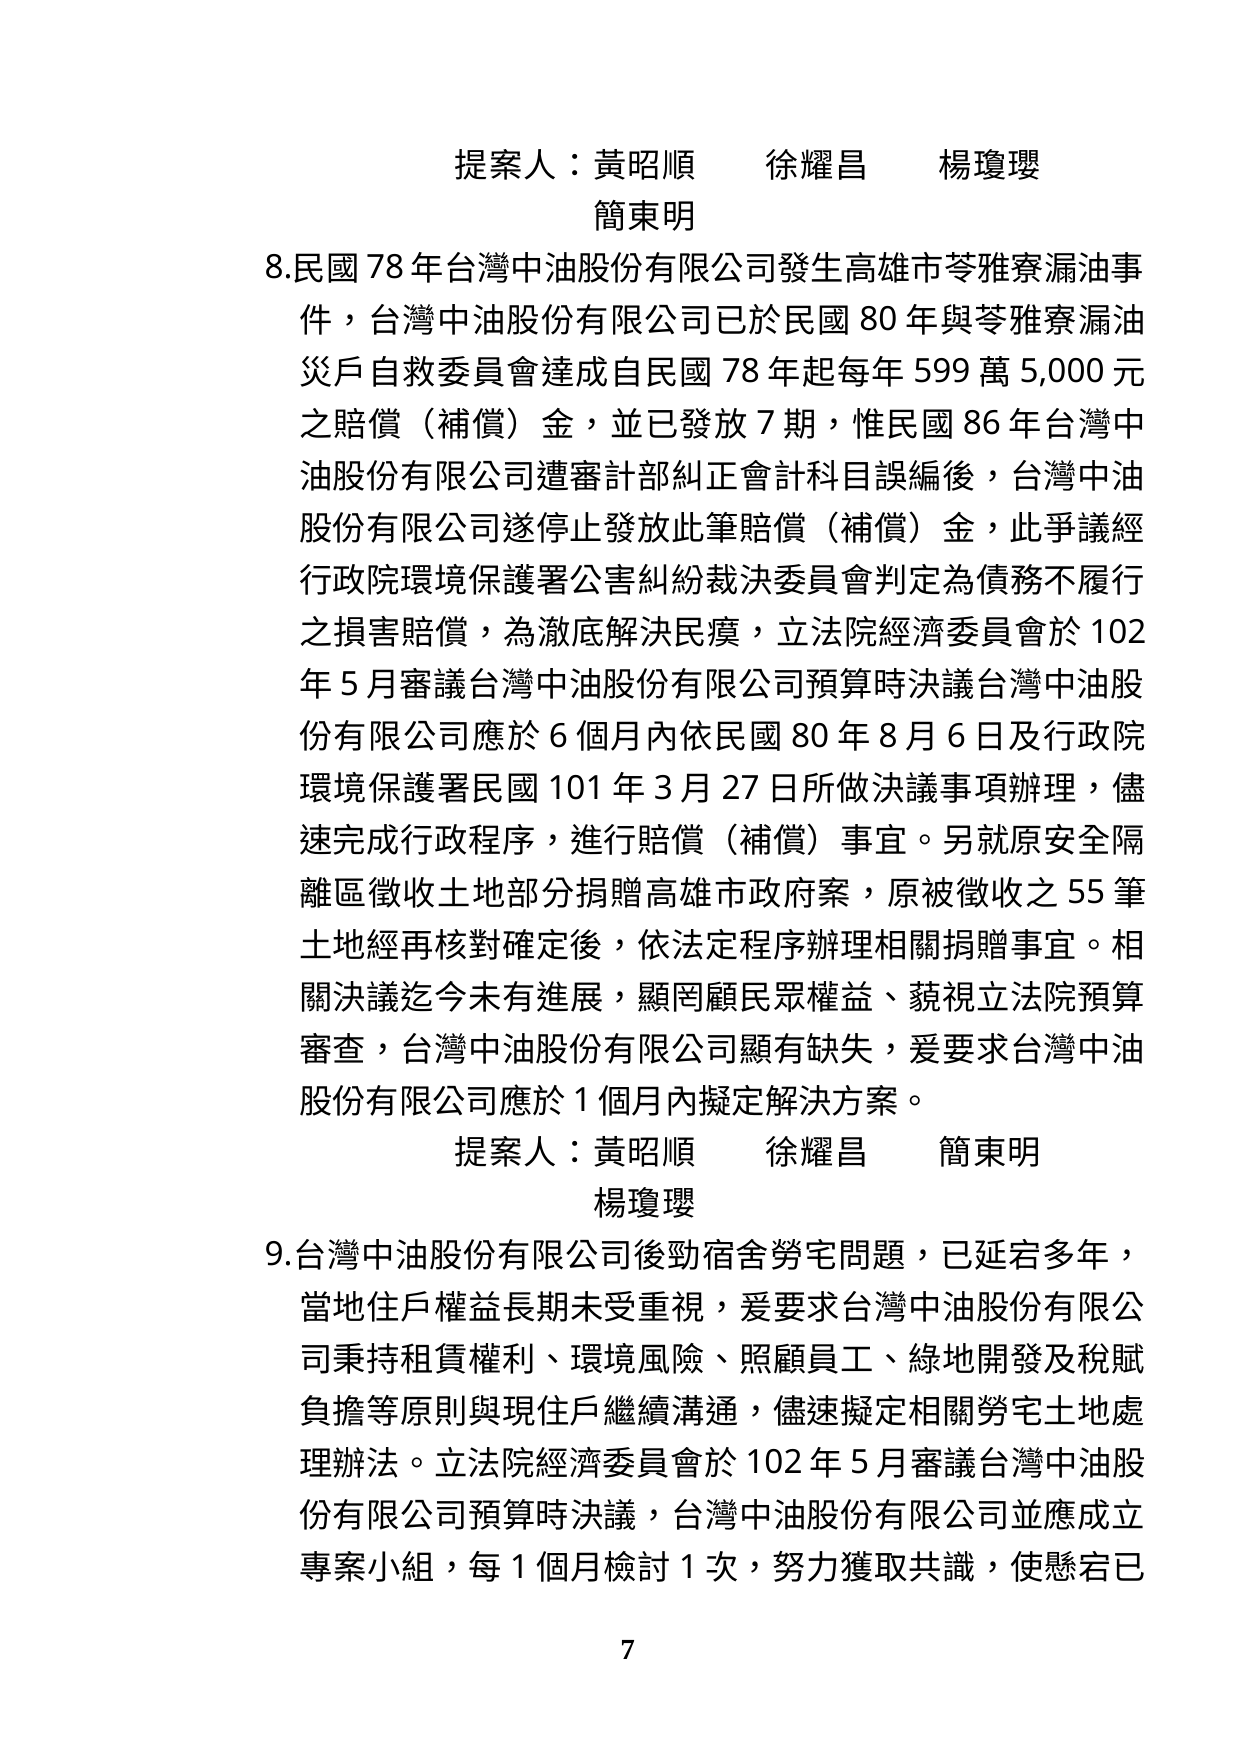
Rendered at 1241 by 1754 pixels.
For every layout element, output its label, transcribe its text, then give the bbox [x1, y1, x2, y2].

text 提案人：黃昭順 徐耀昌 楊瓊瓔 簡東明 [437, 138, 1112, 239]
text 提案人：黃昭順 徐耀昌 簡東明 楊瓊瓔 [437, 1125, 1112, 1227]
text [264, 1227, 1146, 1591]
text 8.民國78年台灣中油股份有限公司發生高雄市苓雅寮漏油事件，台灣中油股份有限公司已於民國80年與苓雅寮漏油災戶自救委員會達成自民國78年起每年599萬5,000元之賠償（補償）金，並已發放7期，惟民國86年台灣中油股份有限公司遭審計部糾正會計科目誤編後，台灣中油股份有限公司遂停止發放此筆賠償（補償）金，此爭議經行政院環境保護署公害糾紛裁決委員會判定為債務不履行之損害賠償，為澈底解決民瘼，立法院經濟委員會於102年5月審議台灣中油股份有限公司預算時決議台灣中油股份有限公司應於6個月內依民國80年8月6日及行政院環境保護署民國101年3月27日所做決議事項辦理，儘速完成行政程序，進行賠償（補償）事宜。另就原安全隔離區徵收土地部分捐贈高雄市政府案，原被徵收之55筆土地經再核對確定後，依法定程序辦理相關捐贈事宜。相關決議迄今未有進展，顯罔顧民眾權益、藐視立法院預算審查，台灣中油股份有限公司顯有缺失，爰要求台灣中油股份有限公司應於1個月內擬定解決方案。 [264, 239, 1146, 1125]
